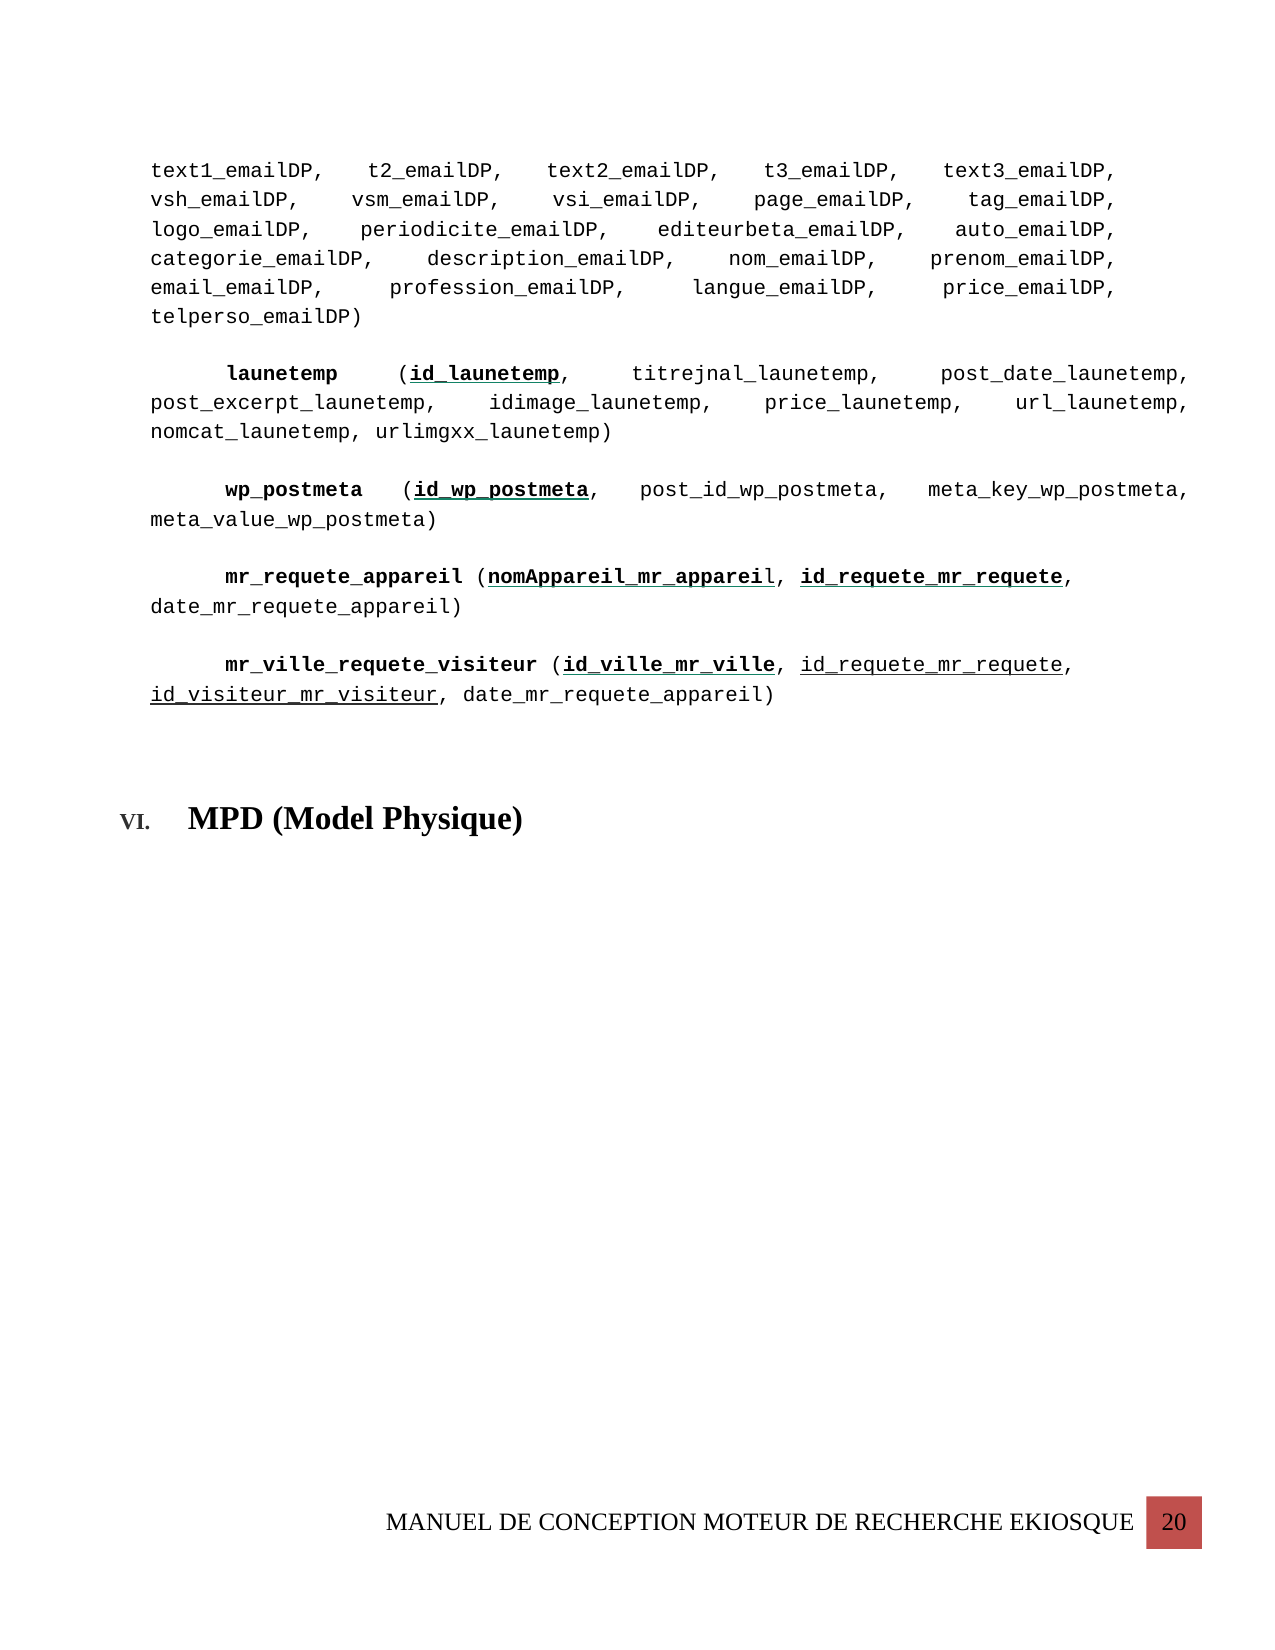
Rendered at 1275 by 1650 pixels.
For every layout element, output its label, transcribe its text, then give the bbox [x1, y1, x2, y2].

text mr_ville_requete_visiteur (id_ville_mr_ville, id_requete_mr_requete, id_visiteur_mr_visiteur, date_mr_requete_appareil) [150, 654, 1206, 707]
text launetemp (id_launetemp, titrejnal_launetemp, post_date_launetemp, post_excerpt_launetemp, idimage_launetemp, price_launetemp, url_launetemp, nomcat_launetemp, urlimgxx_launetemp) [150, 362, 1190, 445]
text wp_postmeta (id_wp_postmeta, post_id_wp_postmeta, meta_key_wp_postmeta, meta_value_wp_postmeta) [150, 479, 1190, 532]
text text1_emailDP, t2_emailDP, text2_emailDP, t3_emailDP, text3_emailDP, vsh_emailDP, vsm_emailDP, vsi_emailDP, page_emailDP, tag_emailDP, logo_emailDP, periodicite_emailDP, editeurbeta_emailDP, auto_emailDP, categorie_emailDP, description_emailDP, nom_emailDP, prenom_emailDP, email_emailDP, profession_emailDP, langue_emailDP, price_emailDP, telperso_emailDP) [150, 160, 1117, 329]
subtitle MPD (Model Physique) [119, 798, 1206, 836]
text mr_requete_appareil (nomAppareil_mr_appareil, id_requete_mr_requete, date_mr_requete_appareil) [150, 566, 1206, 620]
